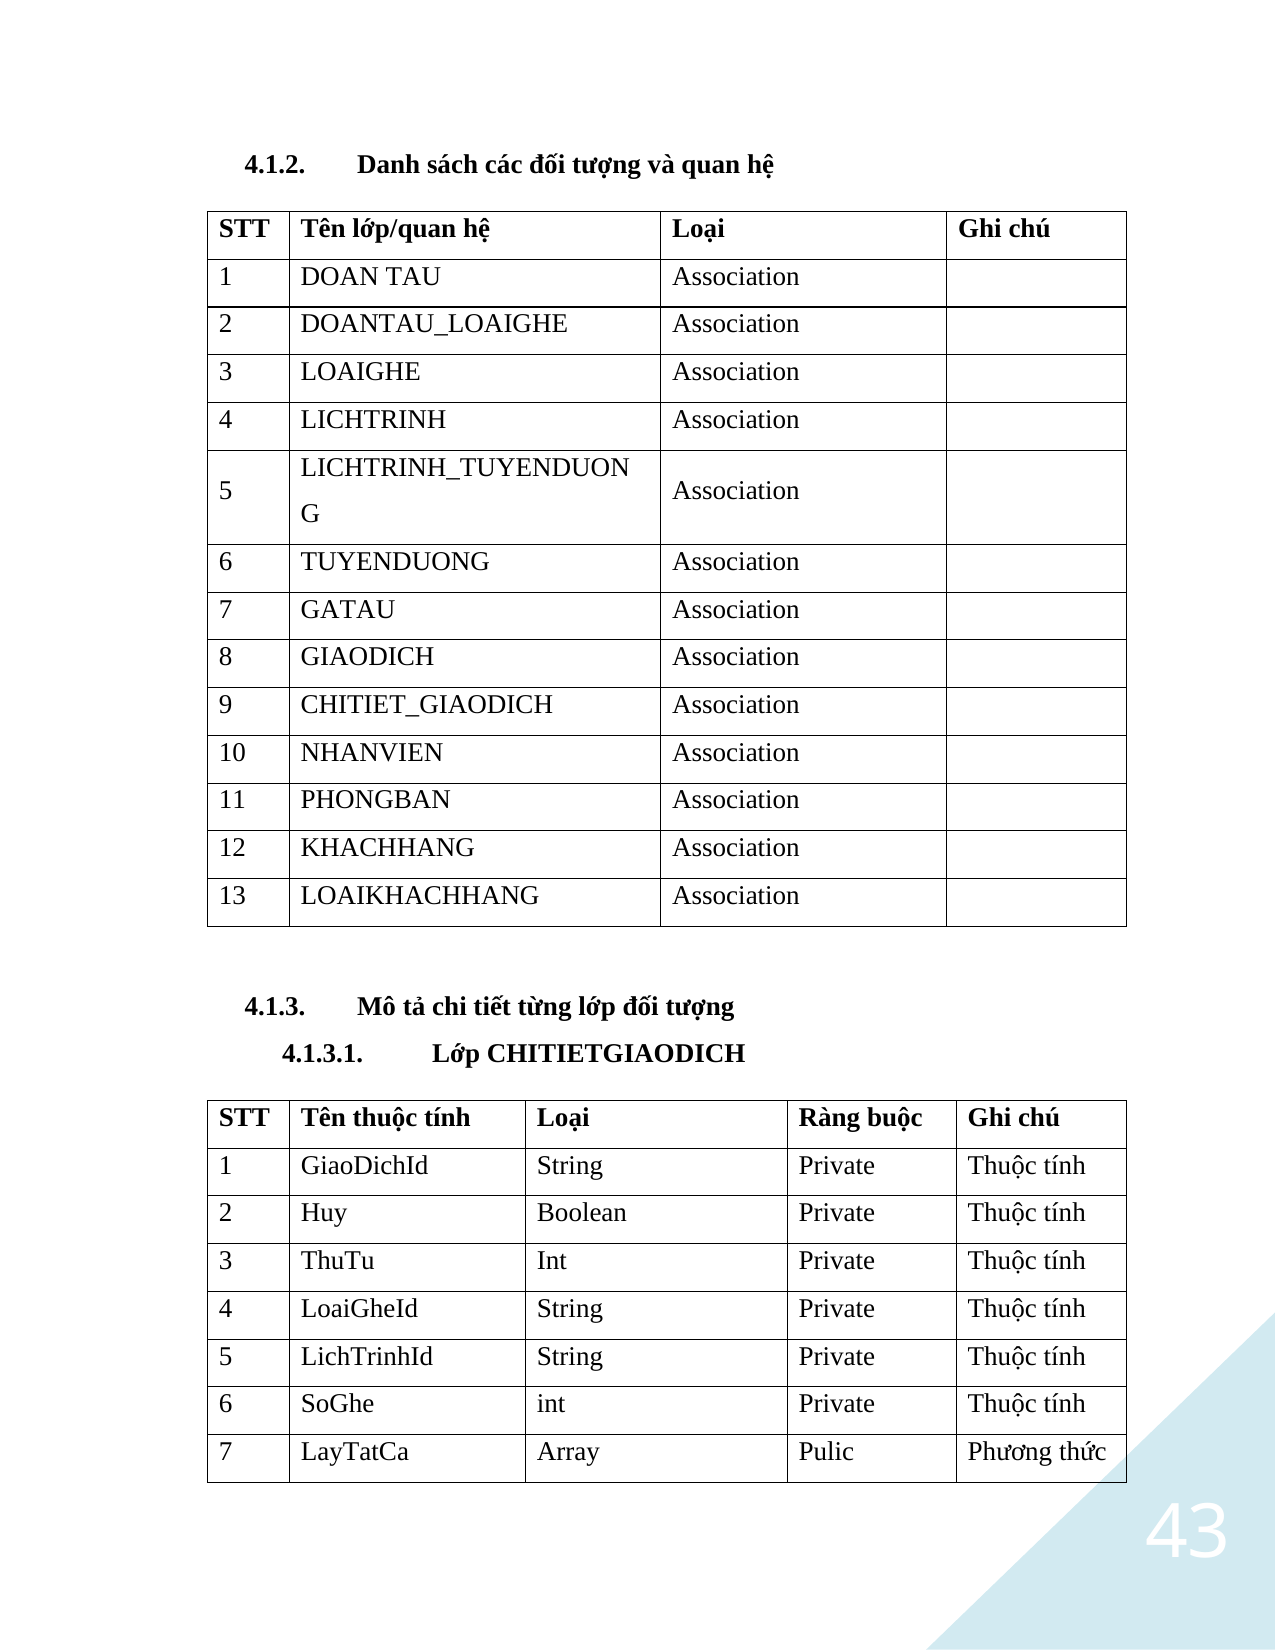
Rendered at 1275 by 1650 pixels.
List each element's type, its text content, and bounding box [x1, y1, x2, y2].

table_cell 8 [208, 640, 289, 687]
table_header STT [208, 1101, 289, 1148]
list Lớp CHITIETGIAODICH [282, 1037, 1127, 1068]
table_cell 6 [208, 1387, 289, 1434]
table_cell Association [661, 593, 946, 639]
table_header Ghi chú [957, 1101, 1126, 1148]
table_cell [947, 736, 1126, 782]
table_cell DOANTAU_LOAIGHE [290, 308, 660, 354]
table_cell Thuộc tính [957, 1292, 1126, 1338]
table_cell 2 [208, 1196, 289, 1243]
table_cell Private [788, 1244, 956, 1291]
table_cell Phương thức [957, 1435, 1126, 1482]
table_cell Thuộc tính [957, 1149, 1126, 1195]
table_cell LayTatCa [290, 1435, 525, 1482]
table_cell Association [661, 879, 946, 926]
table_cell [947, 831, 1126, 878]
table_cell Association [661, 260, 946, 306]
table_cell Association [661, 640, 946, 687]
table_cell 3 [208, 355, 289, 402]
table_cell Private [788, 1387, 956, 1434]
table_cell Private [788, 1292, 956, 1338]
table_cell 10 [208, 736, 289, 782]
table_cell 1 [208, 260, 289, 306]
table_cell 6 [208, 545, 289, 592]
table_cell 5 [208, 1340, 289, 1386]
table_cell [947, 640, 1126, 687]
table_cell [947, 403, 1126, 449]
table_cell [947, 593, 1126, 639]
table_cell Association [661, 308, 946, 354]
table_cell CHITIET_GIAODICH [290, 688, 660, 735]
table_cell String [526, 1340, 787, 1386]
table_cell GIAODICH [290, 640, 660, 687]
table_cell TUYENDUONG [290, 545, 660, 592]
table_cell int [526, 1387, 787, 1434]
table_cell LoaiGheId [290, 1292, 525, 1338]
table_cell Association [661, 451, 946, 544]
table_cell Huy [290, 1196, 525, 1243]
table_cell LichTrinhId [290, 1340, 525, 1386]
table_cell 13 [208, 879, 289, 926]
table_cell [947, 355, 1126, 402]
table_cell [947, 451, 1126, 544]
table_cell [947, 260, 1126, 306]
table_cell [947, 688, 1126, 735]
table_header Tên thuộc tính [290, 1101, 525, 1148]
table_header Loại [661, 212, 946, 259]
table_header Ghi chú [947, 212, 1126, 259]
table_cell Association [661, 403, 946, 449]
list Danh sách các đối tượng và quan hệ [244, 148, 1127, 179]
table_cell LICHTRINH [290, 403, 660, 449]
table_cell 7 [208, 593, 289, 639]
table_cell Private [788, 1340, 956, 1386]
table_cell ThuTu [290, 1244, 525, 1291]
table_cell Thuộc tính [957, 1196, 1126, 1243]
table_cell Private [788, 1149, 956, 1195]
table_cell Association [661, 831, 946, 878]
table_cell NHANVIEN [290, 736, 660, 782]
table_cell Association [661, 545, 946, 592]
table_header Ràng buộc [788, 1101, 956, 1148]
table_cell Int [526, 1244, 787, 1291]
table_cell Boolean [526, 1196, 787, 1243]
table_cell 5 [208, 451, 289, 544]
table_cell [947, 784, 1126, 830]
table_cell LOAIGHE [290, 355, 660, 402]
table_cell 4 [208, 403, 289, 449]
table_cell KHACHHANG [290, 831, 660, 878]
table_cell SoGhe [290, 1387, 525, 1434]
table_cell Association [661, 736, 946, 782]
table_cell 9 [208, 688, 289, 735]
table_cell Private [788, 1196, 956, 1243]
table_cell 4 [208, 1292, 289, 1338]
list Mô tả chi tiết từng lớp đối tượng [244, 990, 1127, 1021]
table_cell String [526, 1149, 787, 1195]
table_header Tên lớp/quan hệ [290, 212, 660, 259]
table_cell Array [526, 1435, 787, 1482]
table_cell Thuộc tính [957, 1340, 1126, 1386]
table_cell 3 [208, 1244, 289, 1291]
table_cell String [526, 1292, 787, 1338]
table_cell Thuộc tính [957, 1387, 1126, 1434]
table_cell [947, 879, 1126, 926]
table_cell 12 [208, 831, 289, 878]
table_cell Association [661, 784, 946, 830]
table_cell GiaoDichId [290, 1149, 525, 1195]
table_cell LICHTRINH_TUYENDUONG [290, 451, 660, 544]
table_cell DOAN TAU [290, 260, 660, 306]
table_cell 11 [208, 784, 289, 830]
table_cell 1 [208, 1149, 289, 1195]
table_header STT [208, 212, 289, 259]
table_cell LOAIKHACHHANG [290, 879, 660, 926]
table_cell GATAU [290, 593, 660, 639]
table_header Loại [526, 1101, 787, 1148]
table_cell Association [661, 355, 946, 402]
table_cell Thuộc tính [957, 1244, 1126, 1291]
table_cell PHONGBAN [290, 784, 660, 830]
table_cell [947, 545, 1126, 592]
table_cell [947, 308, 1126, 354]
table_cell Pulic [788, 1435, 956, 1482]
table_cell 2 [208, 308, 289, 354]
table_cell Association [661, 688, 946, 735]
table_cell 7 [208, 1435, 289, 1482]
